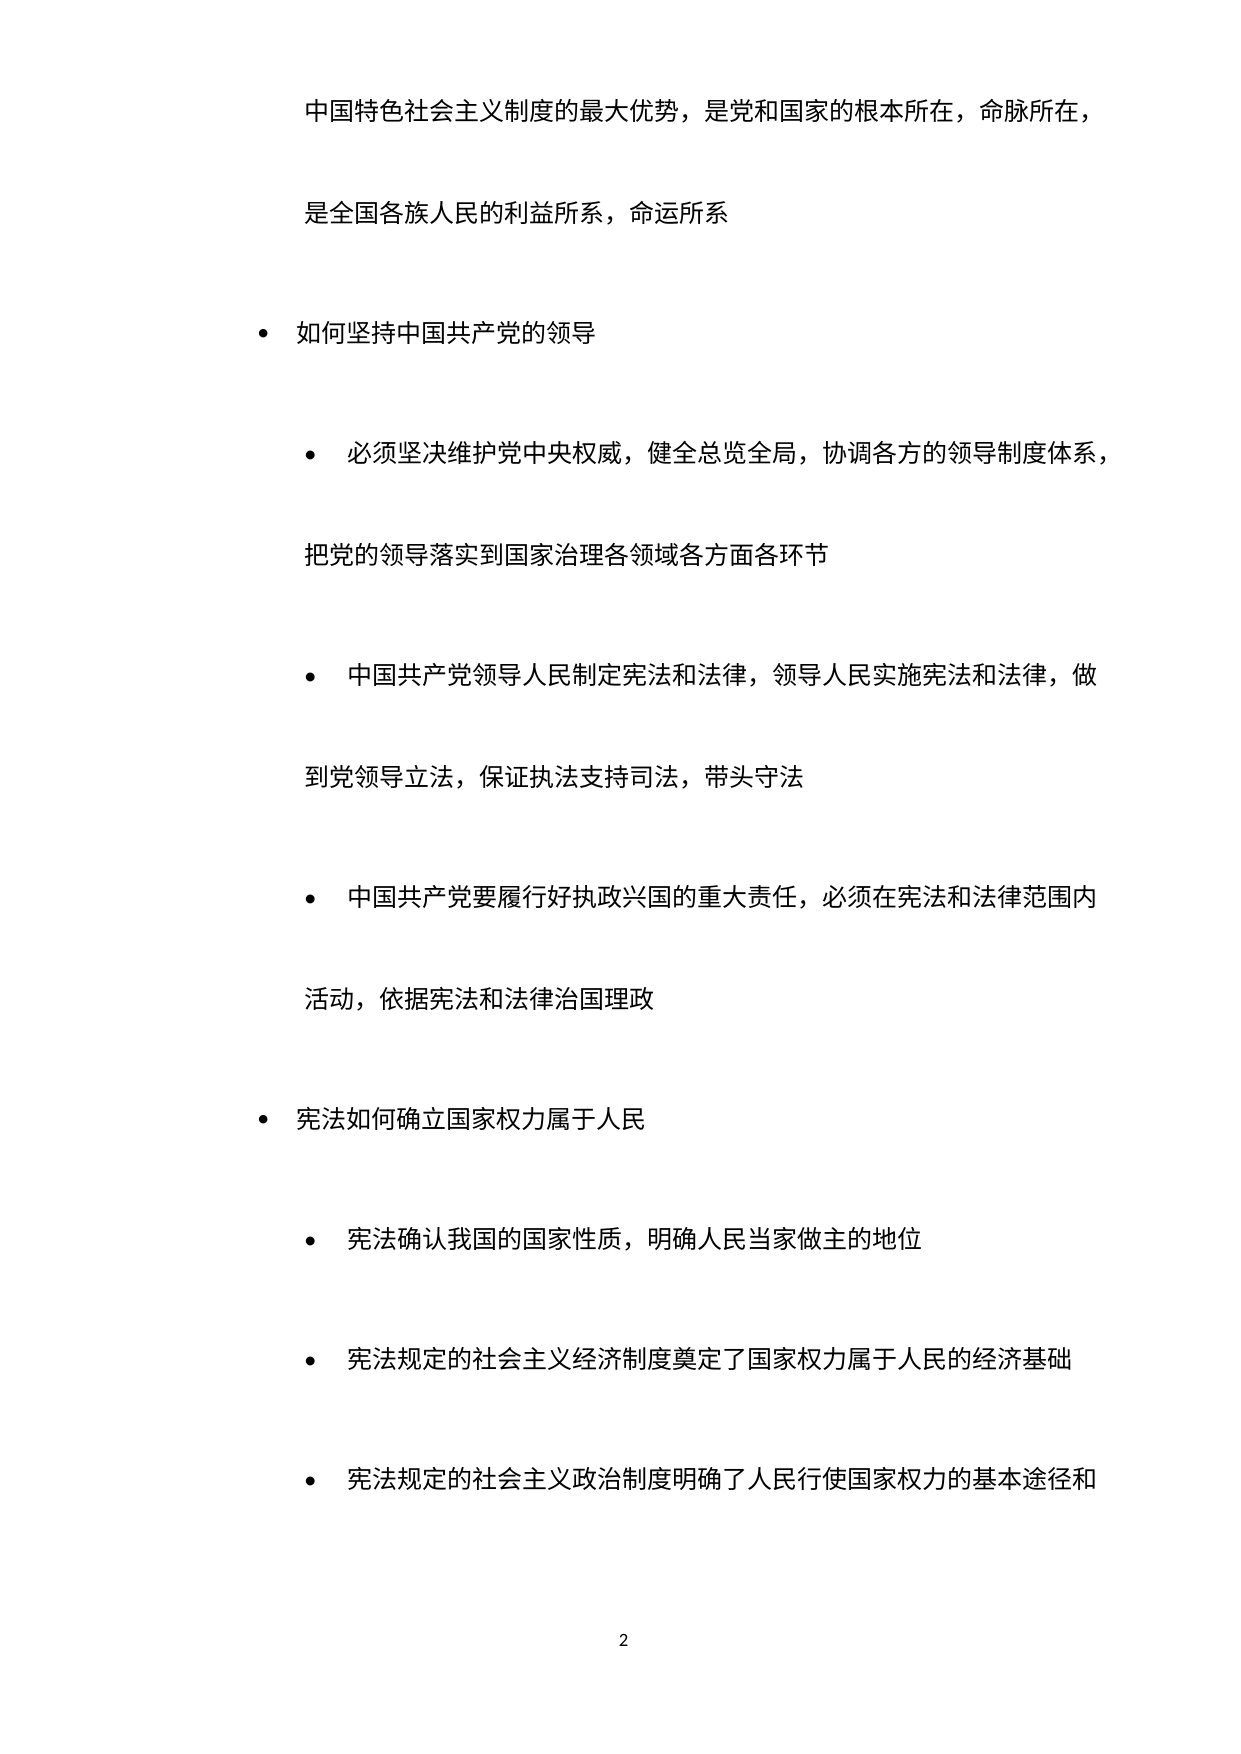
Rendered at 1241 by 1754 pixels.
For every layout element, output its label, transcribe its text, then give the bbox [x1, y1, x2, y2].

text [304, 76, 1118, 246]
list 如何坚持中国共产党的领导 [259, 298, 1118, 366]
text • 宪法规定的社会主义经济制度奠定了国家权力属于人民的经济基础 [304, 1323, 1118, 1391]
text • 宪法确认我国的国家性质，明确人民当家做主的地位 [304, 1203, 1118, 1271]
text • 中国共产党领导人民制定宪法和法律，领导人民实施宪法和法律，做到党领导立法，保证执法支持司法，带头守法 [304, 639, 1118, 809]
text • 必须坚决维护党中央权威，健全总览全局，协调各方的领导制度体系，把党的领导落实到国家治理各领域各方面各环节 [304, 418, 1118, 587]
text • 中国共产党要履行好执政兴国的重大责任，必须在宪法和法律范围内活动，依据宪法和法律治国理政 [304, 861, 1118, 1031]
list 宪法如何确立国家权力属于人民 [259, 1083, 1118, 1151]
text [304, 1443, 1118, 1511]
